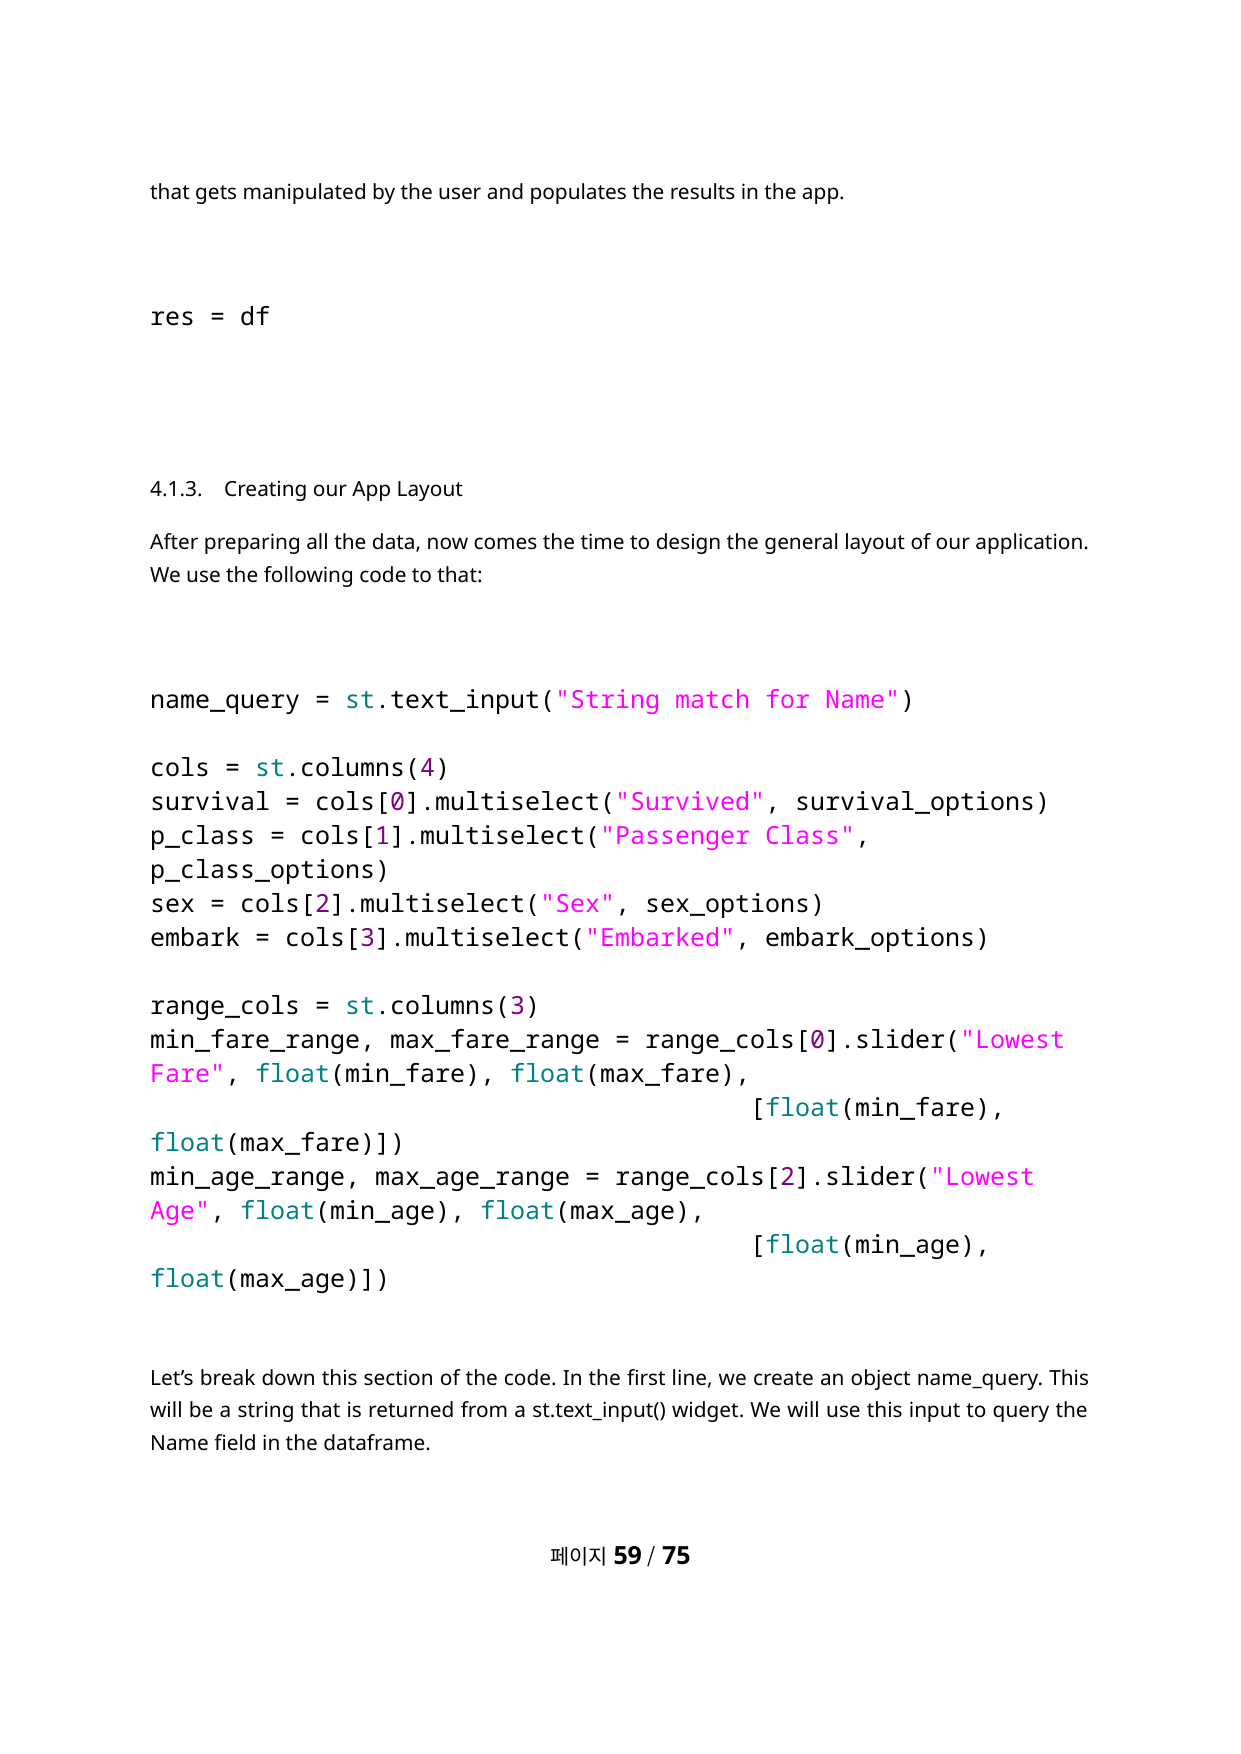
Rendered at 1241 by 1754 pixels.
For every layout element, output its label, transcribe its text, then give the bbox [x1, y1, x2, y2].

text Let’s break down this section of the code. In the first line, we create an object name_query. This will be a string that is returned from a st.text_input() widget. We will use this input to query the Name field in the dataframe. [150, 1363, 1090, 1456]
text [float(min_fare), float(max_fare)]) [150, 1090, 1090, 1158]
text res = df [150, 299, 1090, 333]
text p_class = cols[1].multiselect("Passenger Class", p_class_options) [150, 818, 1090, 886]
text min_fare_range, max_fare_range = range_cols[0].slider("Lowest Fare", float(min_fare), float(max_fare), [150, 1022, 1090, 1090]
text sex = cols[2].multiselect("Sex", sex_options) [150, 886, 1090, 920]
text survival = cols[0].multiselect("Survived", survival_options) [150, 783, 1090, 818]
text After preparing all the data, now comes the time to design the general layout of our application. We use the following code to that: [150, 527, 1090, 588]
text [float(min_age), float(max_age)]) [150, 1226, 1090, 1294]
subtitle Creating our App Layout [150, 474, 1090, 502]
text min_age_range, max_age_range = range_cols[2].slider("Lowest Age", float(min_age), float(max_age), [150, 1158, 1090, 1226]
text range_cols = st.columns(3) [150, 988, 1090, 1022]
text cols = st.columns(4) [150, 749, 1090, 783]
text embark = cols[3].multiselect("Embarked", embark_options) [150, 920, 1090, 954]
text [150, 177, 1090, 206]
text name_query = st.text_input("String match for Name") [150, 681, 1090, 715]
